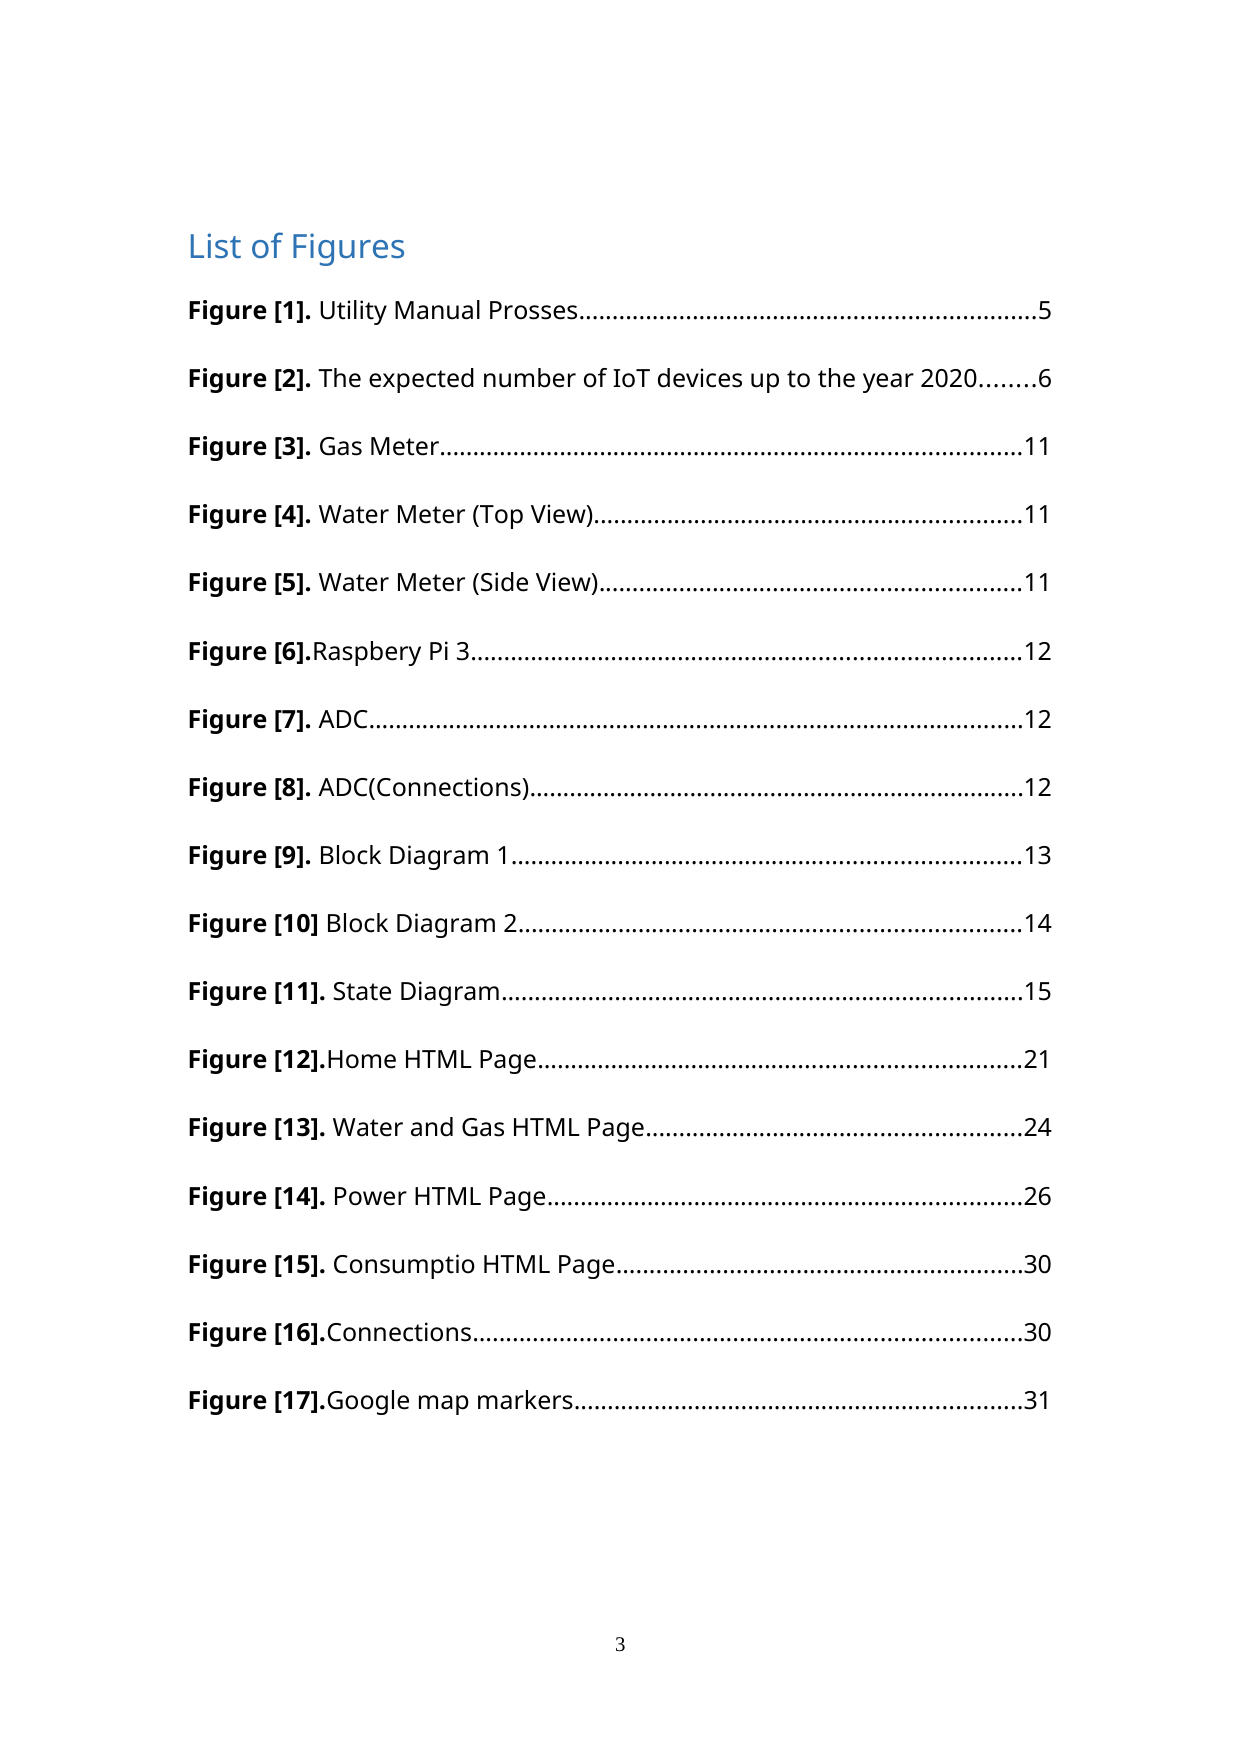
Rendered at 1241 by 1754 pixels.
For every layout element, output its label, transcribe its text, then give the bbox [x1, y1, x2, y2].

text Figure [17].Google map markers. 31 [187, 1383, 1053, 1417]
text Figure [13]. Water and Gas HTML Page. 24 [187, 1110, 1053, 1144]
text Figure [12].Home HTML Page. 21 [187, 1042, 1053, 1076]
text Figure [5]. Water Meter (Side View). 11 [187, 565, 1053, 599]
subtitle List of Figures [187, 223, 1053, 268]
text Figure [1]. Utility Manual Prosses 5 [187, 293, 1053, 327]
text Figure [6].Raspbery Pi 3. 12 [187, 633, 1053, 667]
text Figure [11]. State Diagram. 15 [187, 974, 1053, 1008]
text Figure [3]. Gas Meter. 11 [187, 429, 1053, 463]
text Figure [4]. Water Meter (Top View). 11 [187, 497, 1053, 531]
text Figure [14]. Power HTML Page. 26 [187, 1178, 1053, 1212]
text Figure [16].Connections. 30 [187, 1314, 1053, 1348]
text Figure [7]. ADC. 12 [187, 701, 1053, 735]
text Figure [9]. Block Diagram 1. 13 [187, 838, 1053, 872]
text Figure [10] Block Diagram 2. 14 [187, 906, 1053, 940]
text Figure [2]. The expected number of IoT devices up to the year 2020 6 [187, 361, 1053, 395]
text Figure [15]. Consumptio HTML Page. 30 [187, 1246, 1053, 1280]
text Figure [8]. ADC(Connections). 12 [187, 769, 1053, 803]
